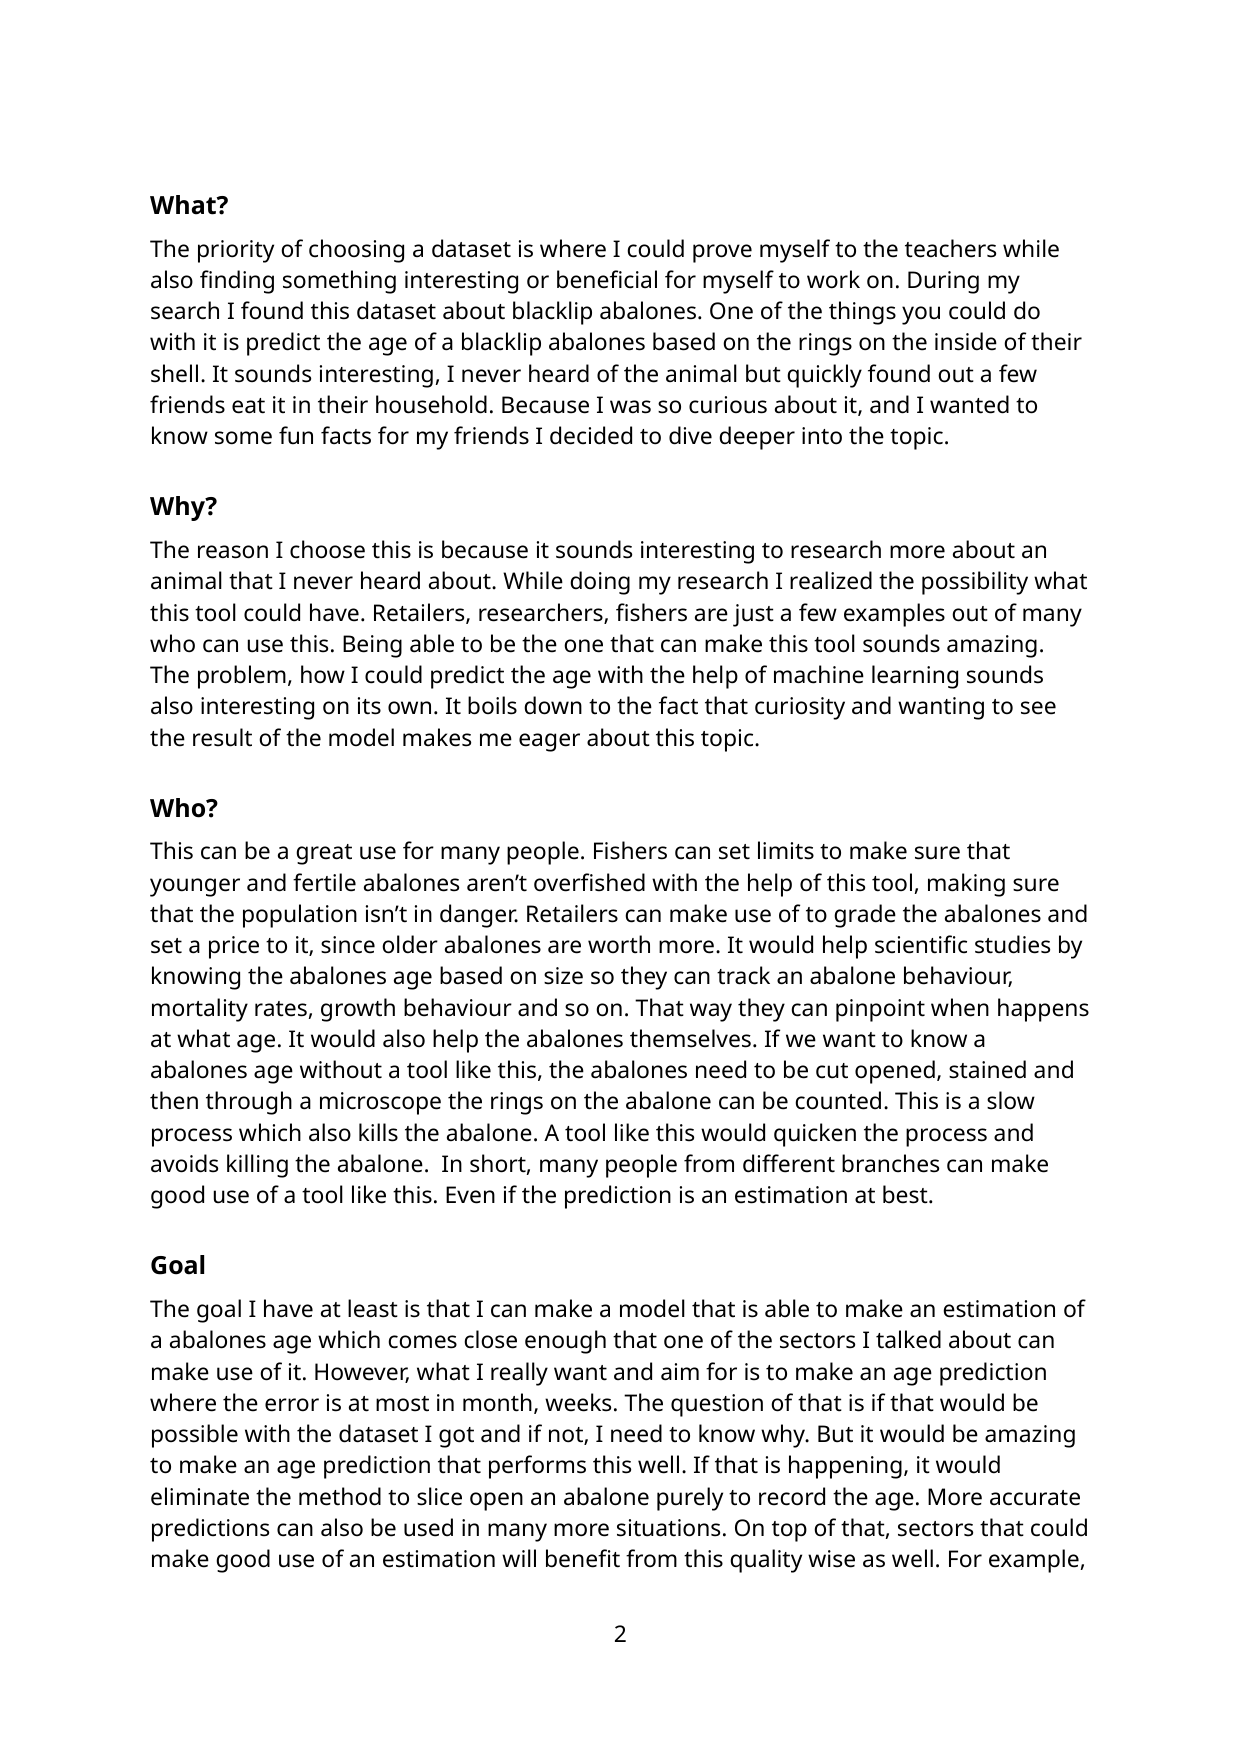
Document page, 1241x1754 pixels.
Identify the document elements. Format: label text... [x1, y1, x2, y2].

text The priority of choosing a dataset is where I could prove myself to the teachers while also finding something interesting or beneficial for myself to work on. During my search I found this dataset about blacklip abalones. One of the things you could do with it is predict the age of a blacklip abalones based on the rings on the inside of their shell. It sounds interesting, I never heard of the animal but quickly found out a few friends eat it in their household. Because I was so curious about it, and I wanted to know some fun facts for my friends I decided to dive deeper into the topic. [150, 233, 1090, 451]
subtitle Goal [150, 1248, 1090, 1282]
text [150, 1293, 1090, 1574]
subtitle Why? [150, 489, 1090, 523]
text The reason I choose this is because it sounds interesting to research more about an animal that I never heard about. While doing my research I realized the possibility what this tool could have. Retailers, researchers, fishers are just a few examples out of many who can use this. Being able to be the one that can make this tool sounds amazing. The problem, how I could predict the age with the help of machine learning sounds also interesting on its own. It boils down to the fact that curiosity and wanting to see the result of the model makes me eager about this topic. [150, 534, 1090, 753]
subtitle What? [150, 187, 1090, 222]
subtitle Who? [150, 790, 1090, 824]
text This can be a great use for many people. Fishers can set limits to make sure that younger and fertile abalones aren’t overfished with the help of this tool, making sure that the population isn’t in danger. Retailers can make use of to grade the abalones and set a price to it, since older abalones are worth more. It would help scientific studies by knowing the abalones age based on size so they can track an abalone behaviour, mortality rates, growth behaviour and so on. That way they can pinpoint when happens at what age. It would also help the abalones themselves. If we want to know a abalones age without a tool like this, the abalones need to be cut opened, stained and then through a microscope the rings on the abalone can be counted. This is a slow process which also kills the abalone. A tool like this would quicken the process and avoids killing the abalone. In short, many people from different branches can make good use of a tool like this. Even if the prediction is an estimation at best. [150, 835, 1090, 1210]
